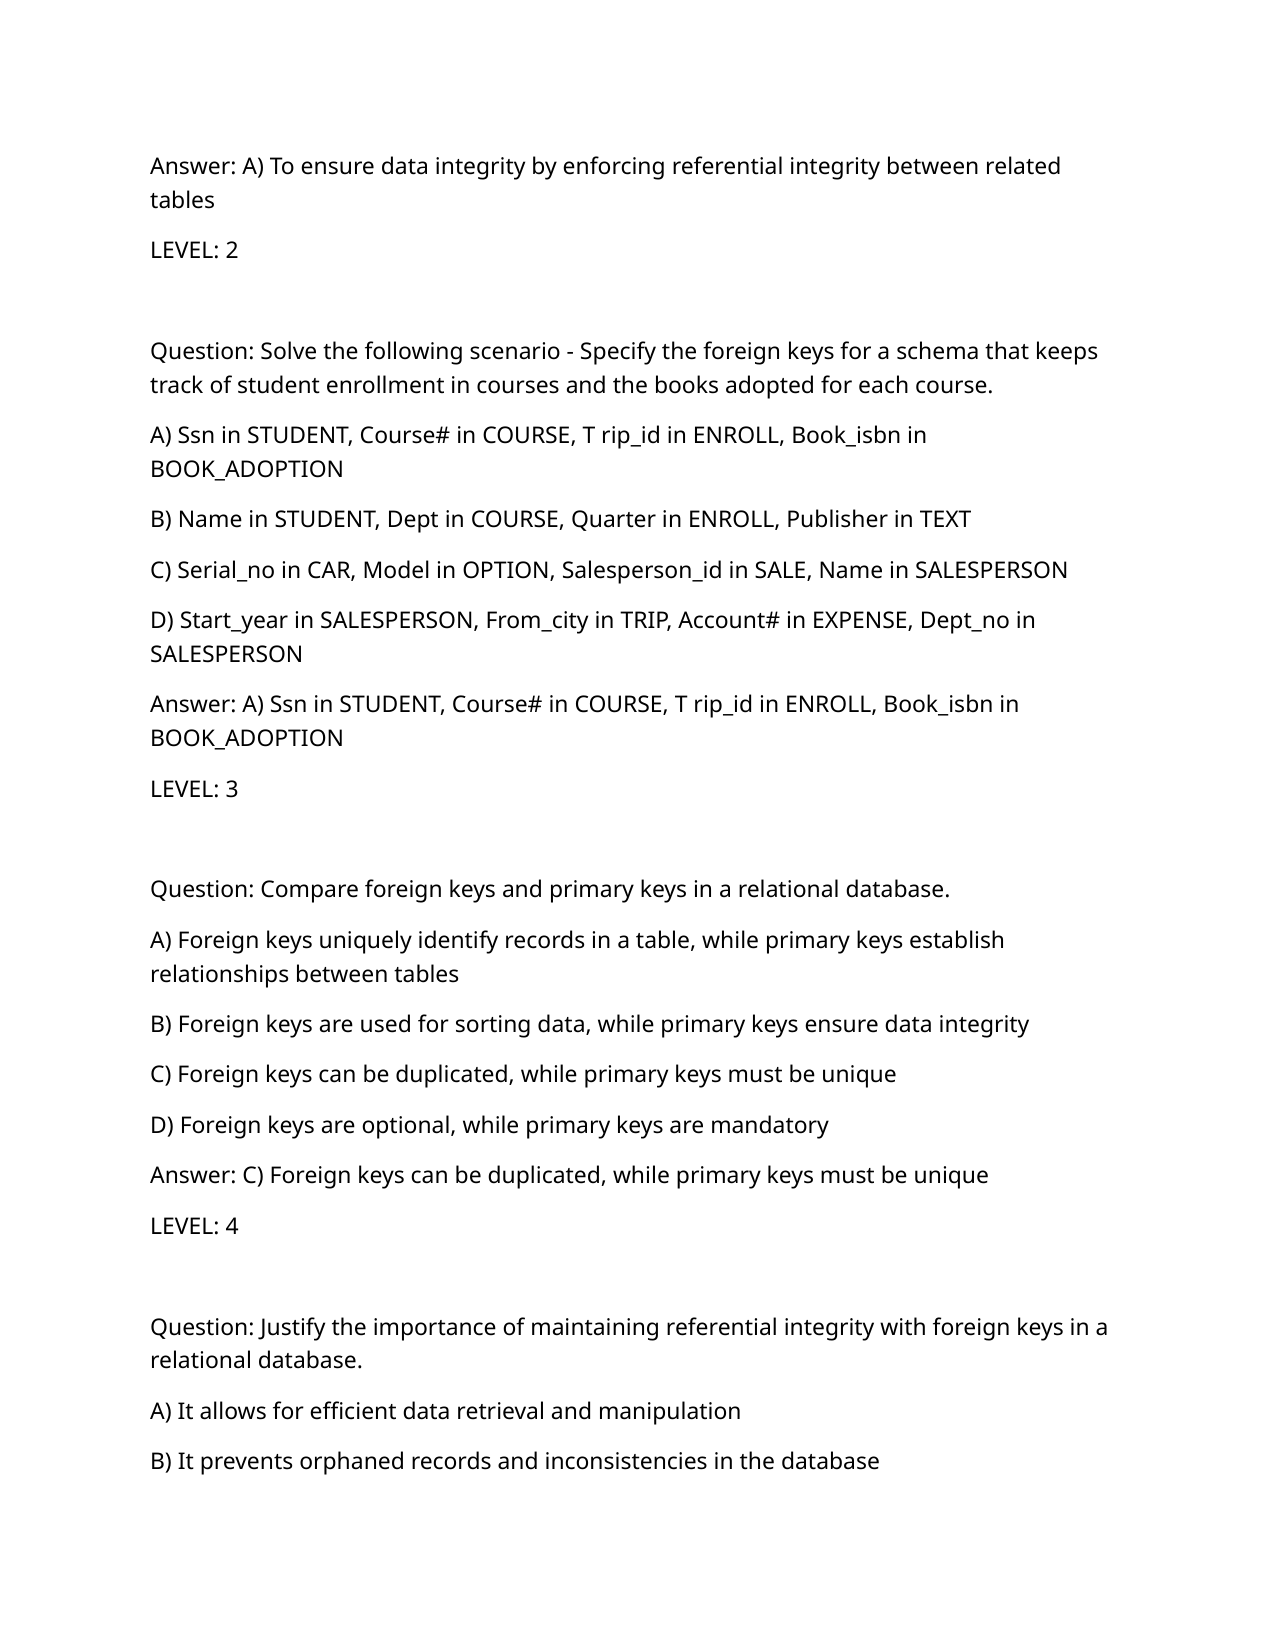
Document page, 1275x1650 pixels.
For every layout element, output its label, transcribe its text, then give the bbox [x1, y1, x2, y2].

text Answer: A) Ssn in STUDENT, Course# in COURSE, T rip_id in ENROLL, Book_isbn in BOOK_ADOPTION [150, 688, 1125, 753]
text Question: Justify the importance of maintaining referential integrity with foreign keys in a relational database. [150, 1310, 1125, 1375]
text LEVEL: 3 [150, 772, 1125, 804]
text LEVEL: 2 [150, 234, 1125, 265]
text B) It prevents orphaned records and inconsistencies in the database [150, 1445, 1125, 1476]
text Question: Solve the following scenario - Specify the foreign keys for a schema that keeps track of student enrollment in courses and the books adopted for each course. [150, 335, 1125, 400]
text B) Name in STUDENT, Dept in COURSE, Quarter in ENROLL, Publisher in TEXT [150, 503, 1125, 534]
text D) Start_year in SALESPERSON, From_city in TRIP, Account# in EXPENSE, Dept_no in SALESPERSON [150, 604, 1125, 669]
text Answer: C) Foreign keys can be duplicated, while primary keys must be unique [150, 1159, 1125, 1190]
text C) Serial_no in CAR, Model in OPTION, Salesperson_id in SALE, Name in SALESPERSON [150, 554, 1125, 585]
text A) It allows for efficient data retrieval and manipulation [150, 1394, 1125, 1426]
text B) Foreign keys are used for sorting data, while primary keys ensure data integrity [150, 1008, 1125, 1039]
text A) Foreign keys uniquely identify records in a table, while primary keys establish relationships between tables [150, 924, 1125, 989]
text A) Ssn in STUDENT, Course# in COURSE, T rip_id in ENROLL, Book_isbn in BOOK_ADOPTION [150, 419, 1125, 484]
text D) Foreign keys are optional, while primary keys are mandatory [150, 1109, 1125, 1140]
text C) Foreign keys can be duplicated, while primary keys must be unique [150, 1058, 1125, 1089]
text Question: Compare foreign keys and primary keys in a relational database. [150, 873, 1125, 904]
text Answer: A) To ensure data integrity by enforcing referential integrity between related tables [150, 150, 1125, 215]
text LEVEL: 4 [150, 1209, 1125, 1241]
